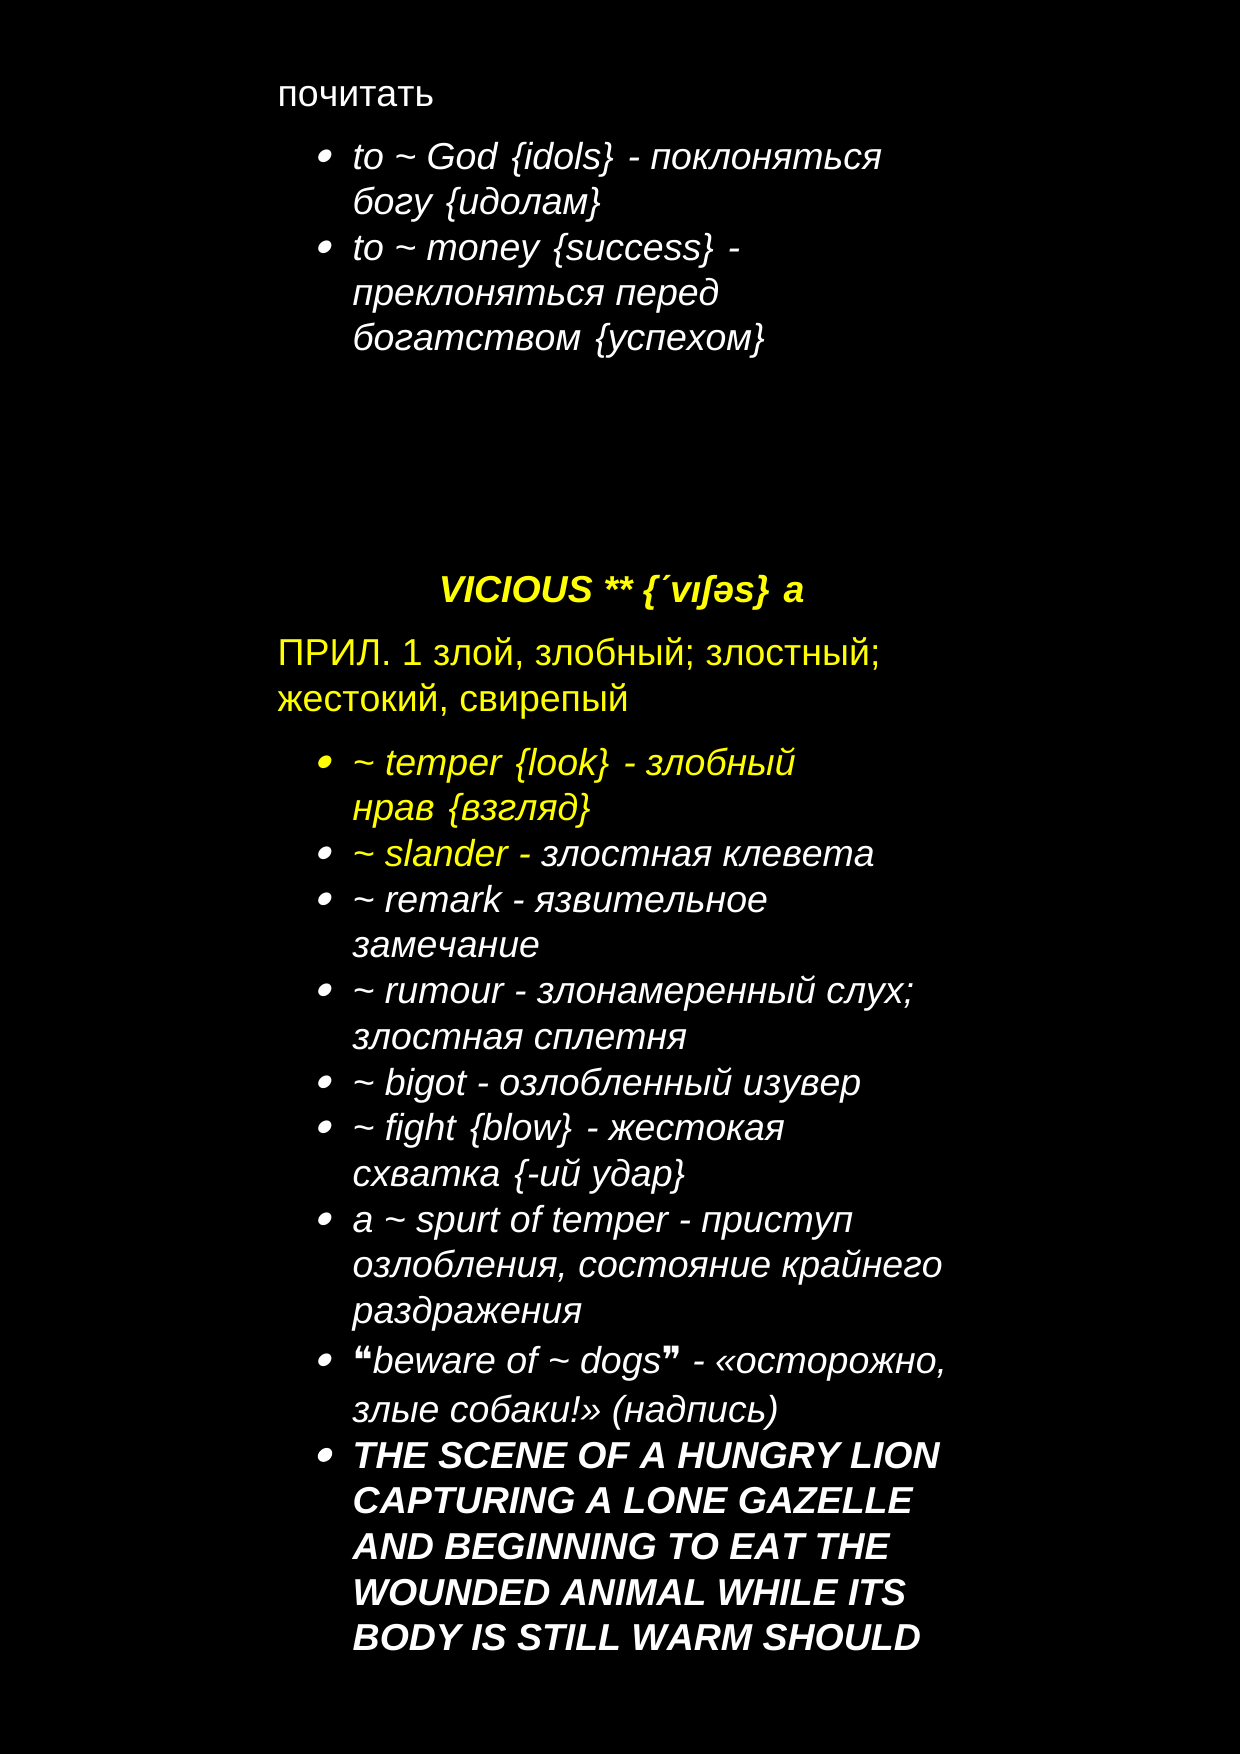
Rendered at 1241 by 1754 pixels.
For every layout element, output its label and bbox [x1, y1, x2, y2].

table_header [270, 62, 976, 1667]
